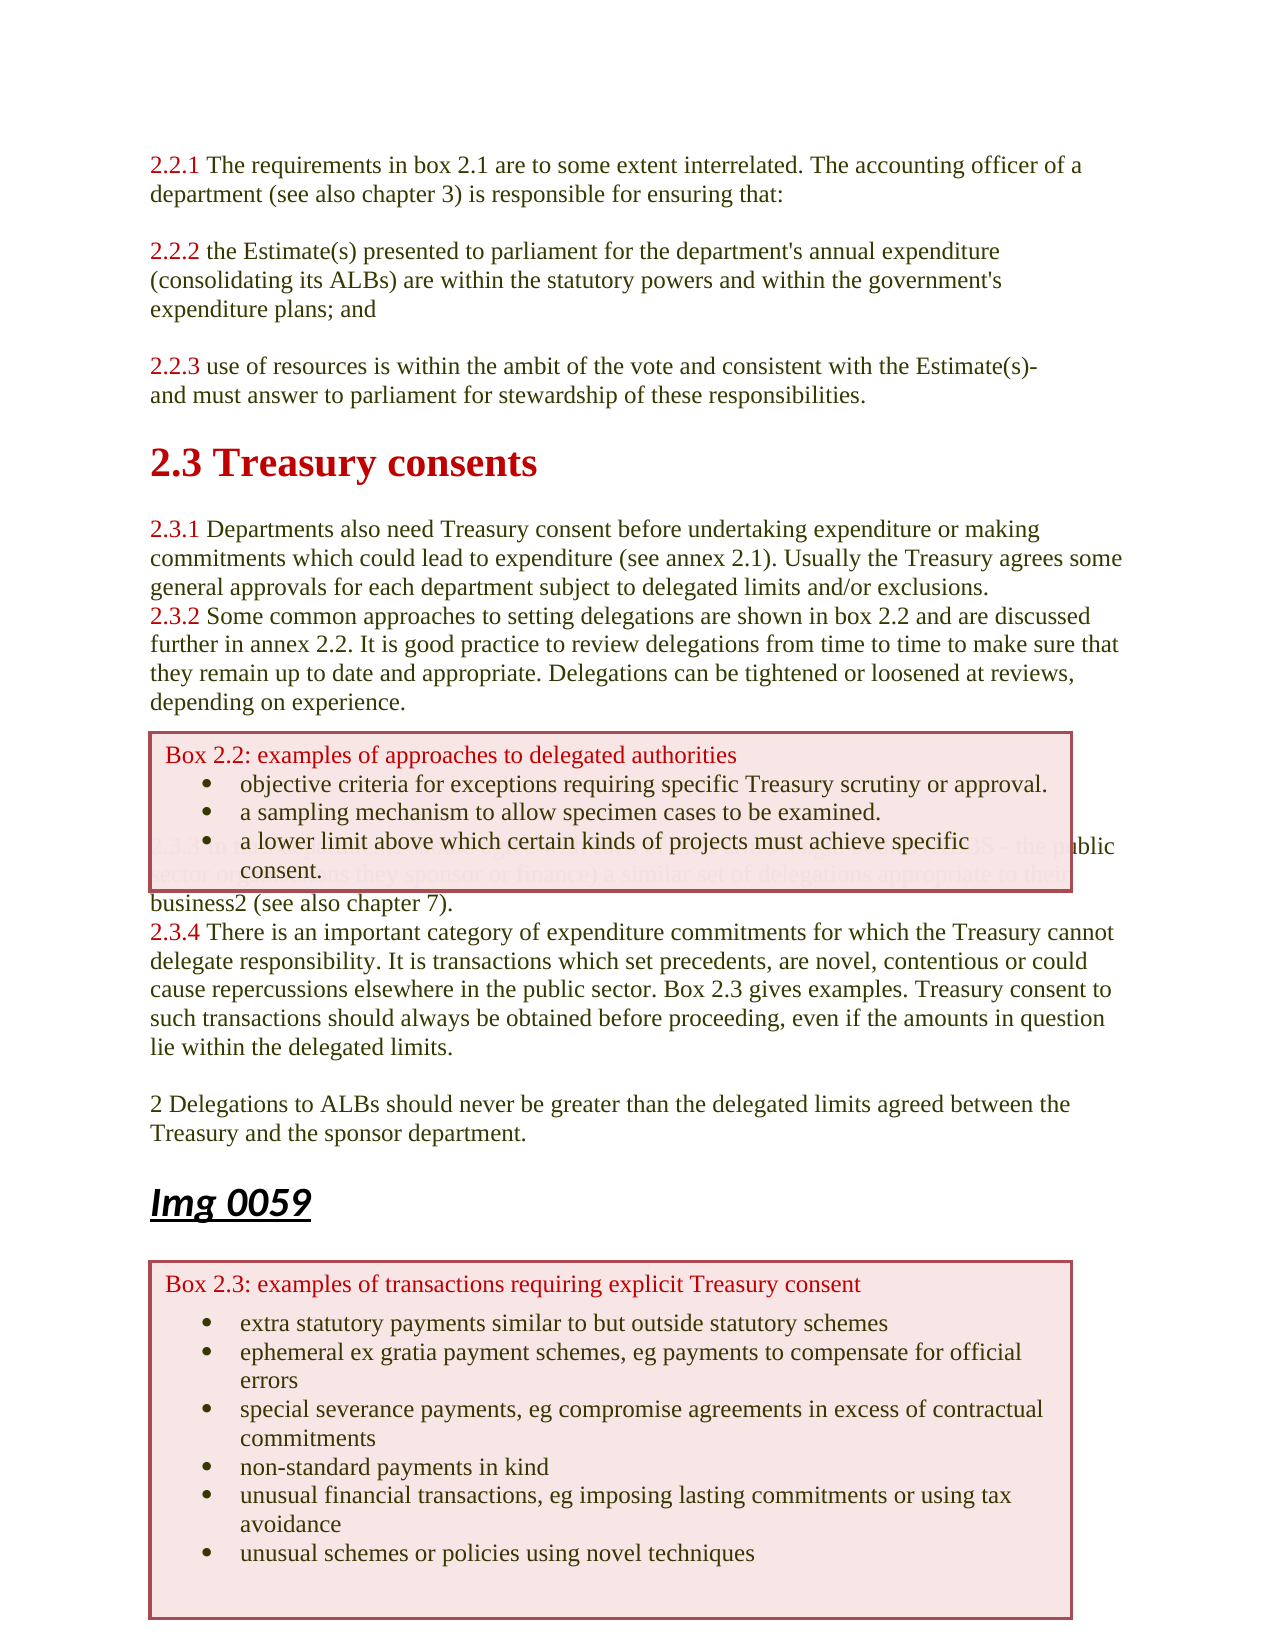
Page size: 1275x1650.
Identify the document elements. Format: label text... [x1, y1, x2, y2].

text 2.3.4 There is an important category of expenditure commitments for which the Treasury cannot delegate responsibility. It is transactions which set precedents, are novel, contentious or could cause repercussions elsewhere in the public sector. Box 2.3 gives examples. Treasury consent to such transactions should always be obtained before proceeding, even if the amounts in question lie within the delegated limits. [150, 917, 1125, 1061]
text 2.2.2 the Estimate(s) presented to parliament for the department's annual expenditure (consolidating its ALBs) are within the statutory powers and within the government's expenditure plans; and [150, 236, 1125, 322]
text 2.3.3 In turn departments should agree with each of their arm's length bodies (ALBS - the public sector organisations they sponsor or finance) a similar set of delegations appropriate to their business2 (see also chapter 7). [150, 831, 1125, 917]
text 2.3 Treasury consents [150, 437, 1125, 485]
text 2 Delegations to ALBs should never be greater than the delegated limits agreed between the Treasury and the sponsor department. [150, 1089, 1125, 1147]
text 2.2.1 The requirements in box 2.1 are to some extent interrelated. The accounting officer of a department (see also chapter 3) is responsible for ensuring that: [150, 150, 1125, 207]
text and must answer to parliament for stewardship of these responsibilities. [150, 380, 1125, 409]
text Img 0059 [150, 1176, 1125, 1227]
text 2.2.3 use of resources is within the ambit of the vote and consistent with the Estimate(s)- [150, 351, 1125, 380]
text 2.3.1 Departments also need Treasury consent before undertaking expenditure or making commitments which could lead to expenditure (see annex 2.1). Usually the Treasury agrees some general approvals for each department subject to delegated limits and/or exclusions. [150, 514, 1125, 601]
text 2.3.2 Some common approaches to setting delegations are shown in box 2.2 and are discussed further in annex 2.2. It is good practice to review delegations from time to time to make sure that they remain up to date and appropriate. Delegations can be tightened or loosened at reviews, depending on experience. [150, 601, 1125, 716]
